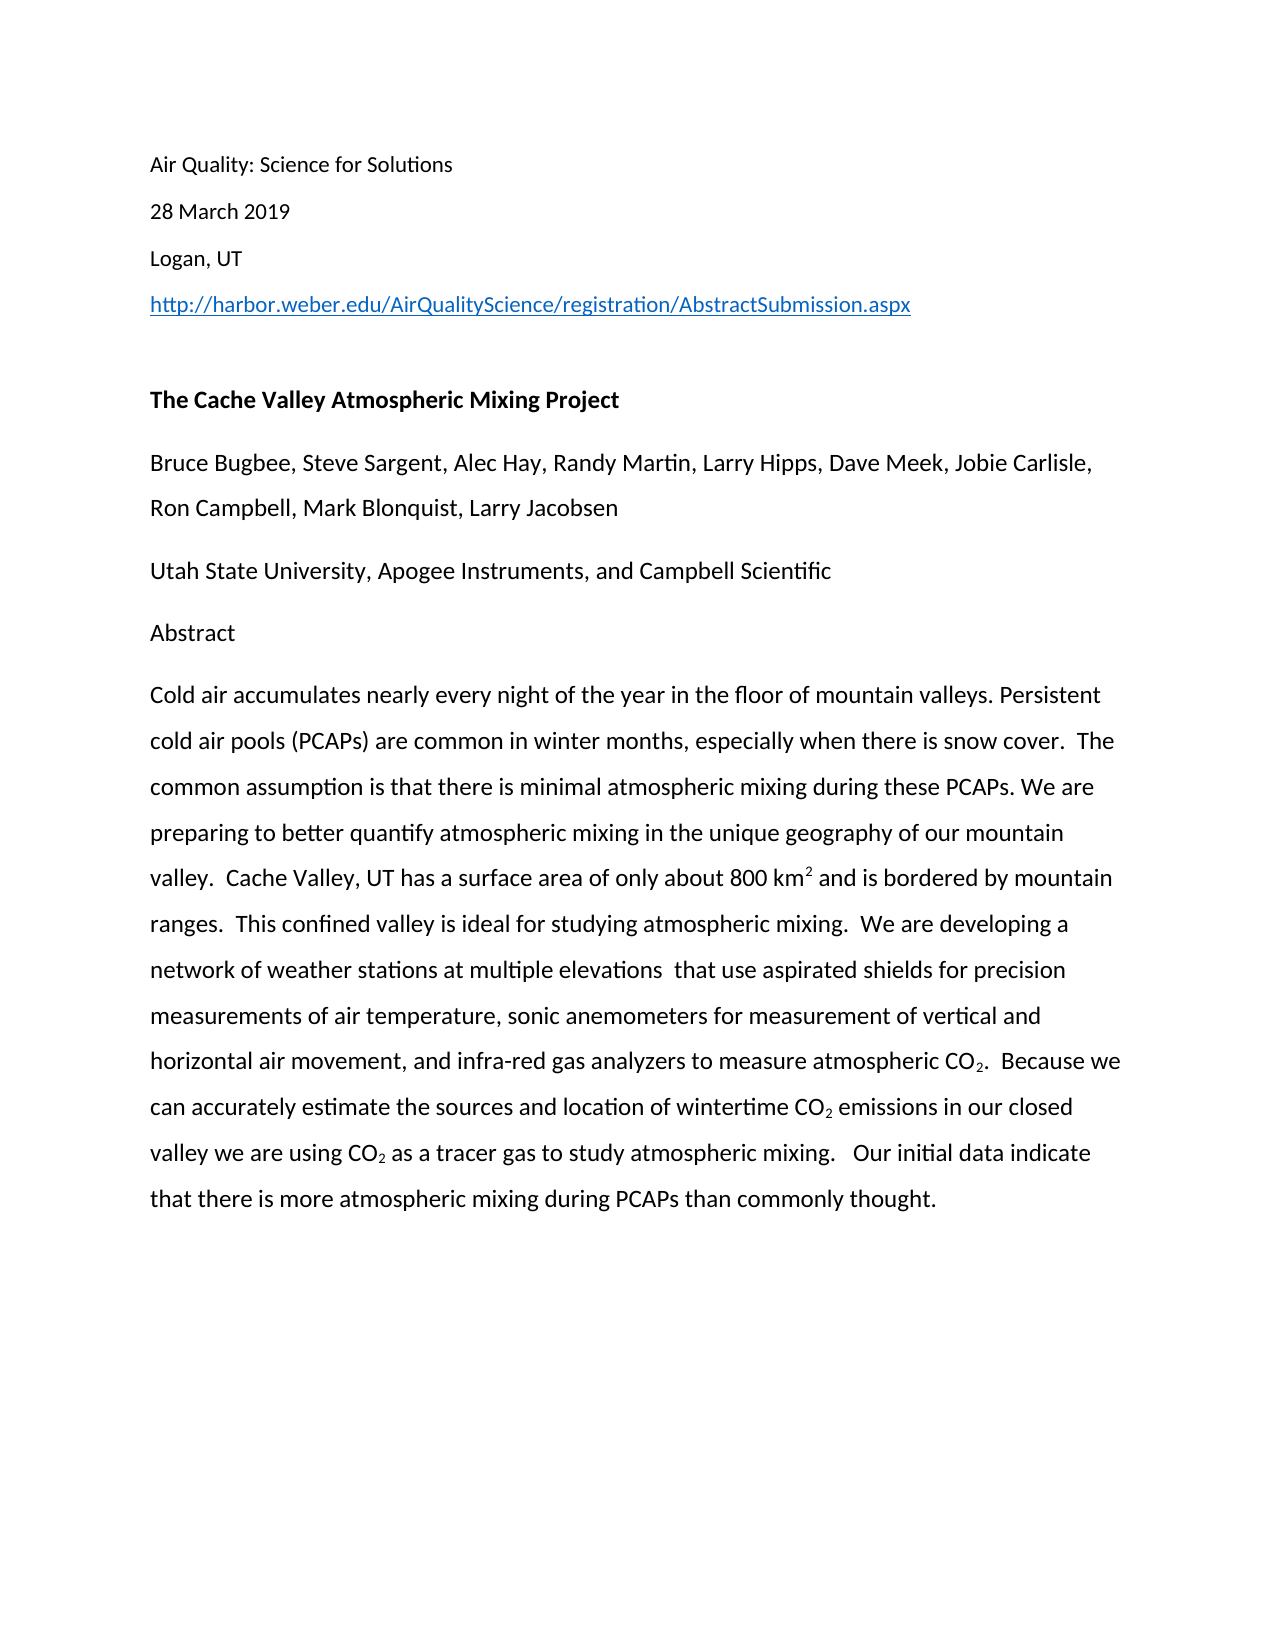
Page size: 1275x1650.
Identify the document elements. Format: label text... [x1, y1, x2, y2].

text 28 March 2019 [150, 197, 1125, 225]
text http://harbor.weber.edu/AirQualityScience/registration/AbstractSubmission.aspx [150, 291, 1125, 319]
text Bruce Bugbee, Steve Sargent, Alec Hay, Randy Martin, Larry Hipps, Dave Meek, Jobie Carlisle, Ron Campbell, Mark Blonquist, Larry Jacobsen [150, 447, 1125, 523]
text Abstract [150, 617, 1125, 648]
text The Cache Valley Atmospheric Mixing Project [150, 384, 1125, 415]
text Utah State University, Apogee Instruments, and Campbell Scientific [150, 555, 1125, 585]
text Cold air accumulates nearly every night of the year in the floor of mountain valleys. Persistent cold air pools (PCAPs) are common in winter months, especially when there is snow cover. The common assumption is that there is minimal atmospheric mixing during these PCAPs. We are preparing to better quantify atmospheric mixing in the unique geography of our mountain valley. Cache Valley, UT has a surface area of only about 800 km2 and is bordered by mountain ranges. This confined valley is ideal for studying atmospheric mixing. We are developing a network of weather stations at multiple elevations that use aspirated shields for precision measurements of air temperature, sonic anemometers for measurement of vertical and horizontal air movement, and infra-red gas analyzers to measure atmospheric CO2. Because we can accurately estimate the sources and location of wintertime CO2 emissions in our closed valley we are using CO2 as a tracer gas to study atmospheric mixing. Our initial data indicate that there is more atmospheric mixing during PCAPs than commonly thought. [150, 680, 1125, 1213]
text Air Quality: Science for Solutions [150, 150, 1125, 178]
text Logan, UT [150, 244, 1125, 272]
